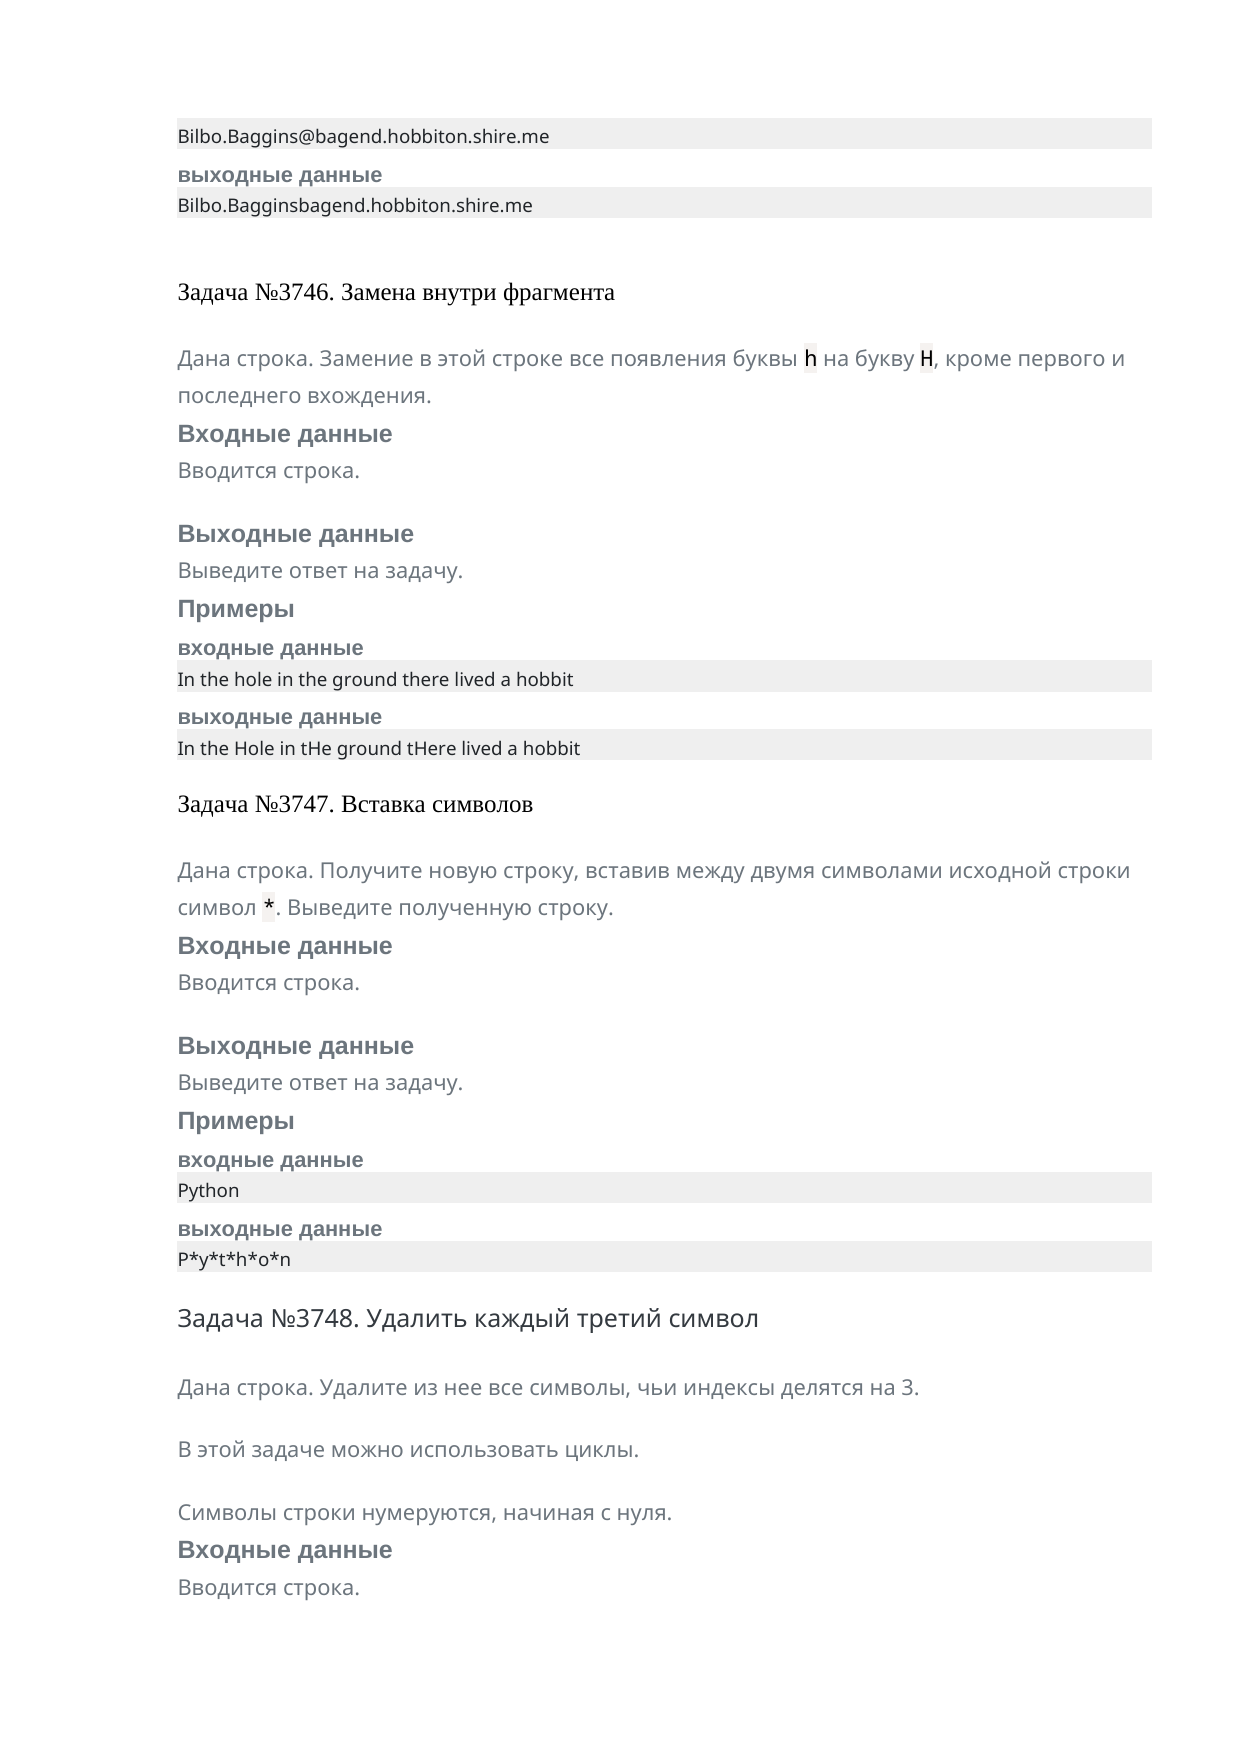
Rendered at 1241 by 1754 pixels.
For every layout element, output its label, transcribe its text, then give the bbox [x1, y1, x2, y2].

text In the hole in the ground there lived a hobbit [177, 660, 1152, 692]
text Дана строка. Получите новую строку, вставив между двумя символами исходной строки символ *. Выведите полученную строку. [177, 847, 1152, 922]
text Вводится строка. [177, 1564, 1152, 1601]
text Bilbo.Bagginsbagend.hobbiton.shire.me [177, 187, 1152, 218]
text входные данные [177, 1134, 1152, 1172]
text Bilbo.Baggins@bagend.hobbiton.shire.me [177, 118, 1152, 149]
text Вводится строка. [177, 448, 1152, 485]
text Выходные данные [177, 510, 1152, 548]
text выходные данные [177, 1203, 1152, 1241]
text Выведите ответ на задачу. [177, 548, 1152, 585]
text Примеры [177, 1097, 1152, 1134]
text Примеры [177, 585, 1152, 623]
text Входные данные [177, 410, 1152, 448]
text Вводится строка. [177, 959, 1152, 997]
text P*y*t*h*o*n [177, 1241, 1152, 1272]
text выходные данные [177, 149, 1152, 187]
text Символы строки нумеруются, начиная с нуля. [177, 1489, 1152, 1526]
text выходные данные [177, 692, 1152, 729]
text Задача №3747. Вставка символов [177, 789, 1152, 818]
text Входные данные [177, 922, 1152, 959]
text Задача №3748. Удалить каждый третий символ [177, 1301, 1152, 1335]
text Python [177, 1172, 1152, 1203]
text входные данные [177, 623, 1152, 660]
text In the Hole in tHe ground tHere lived a hobbit [177, 729, 1152, 760]
text Дана строка. Замение в этой строке все появления буквы h на букву H, кроме первого и последнего вхождения. [177, 335, 1152, 410]
text Выходные данные [177, 1022, 1152, 1059]
text Входные данные [177, 1526, 1152, 1564]
text Задача №3746. Замена внутри фрагмента [177, 277, 1152, 306]
text В этой задаче можно использовать циклы. [177, 1426, 1152, 1464]
text Дана строка. Удалите из нее все символы, чьи индексы делятся на 3. [177, 1364, 1152, 1401]
text Выведите ответ на задачу. [177, 1059, 1152, 1097]
